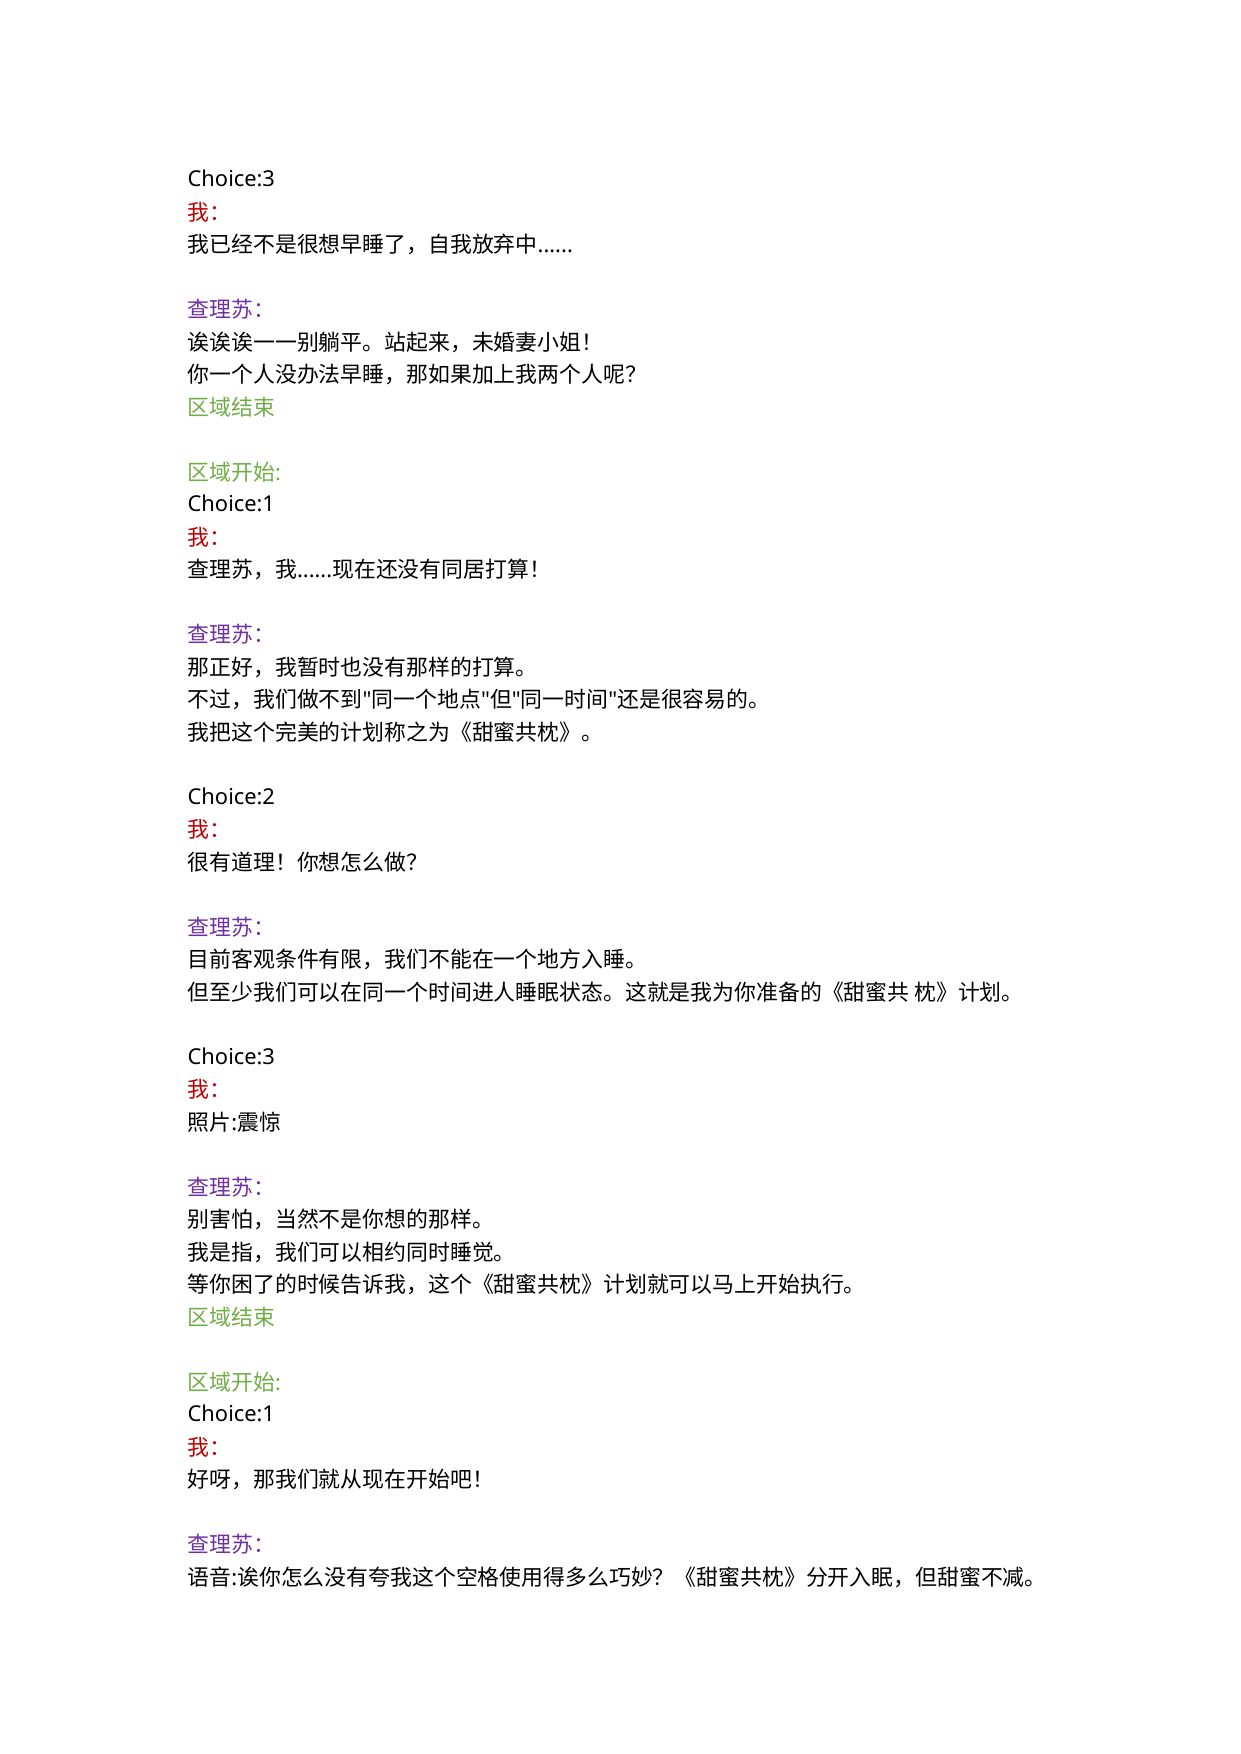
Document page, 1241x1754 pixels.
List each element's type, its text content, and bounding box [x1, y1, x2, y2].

text 很有道理！你想怎么做？ [187, 844, 1053, 877]
text 查理苏： [187, 584, 1053, 649]
text Choice:1 [187, 1397, 1053, 1429]
text 查理苏： [187, 1137, 1053, 1202]
text 好呀，那我们就从现在开始吧！ [187, 1462, 1053, 1494]
text 区域结束 [187, 1299, 1053, 1332]
text Choice:1 [187, 487, 1053, 519]
text 照片:震惊 [187, 1104, 1053, 1137]
text 我： [187, 519, 1053, 552]
text Choice:2 [187, 747, 1053, 812]
text 我已经不是很想早睡了，自我放弃中...... [187, 227, 1053, 259]
text 区域开始: [187, 1332, 1053, 1397]
text 我是指，我们可以相约同时睡觉。 等你困了的时候告诉我，这个《甜蜜共枕》计划就可以马上开始执行。 [187, 1234, 1053, 1299]
text 区域结束 [187, 389, 1053, 422]
text 区域开始: [187, 422, 1053, 487]
text 那正好，我暂时也没有那样的打算。 不过，我们做不到"同一个地点"但"同一时间"还是很容易的。 我把这个完美的计划称之为《甜蜜共枕》。 [187, 649, 1053, 747]
text 我： [187, 194, 1053, 227]
text 查理苏： 诶诶诶一一别躺平。站起来，未婚妻小姐！ 你一个人没办法早睡，那如果加上我两个人呢？ [187, 259, 1053, 389]
text 查理苏： 目前客观条件有限，我们不能在一个地方入睡。 但至少我们可以在同一个时间进人睡眠状态。这就是我为你准备的《甜蜜共 枕》计划。 [187, 877, 1053, 1007]
text 我： [187, 1072, 1053, 1104]
text 查理苏，我......现在还没有同居打算！ [187, 552, 1053, 584]
text 我： [187, 1429, 1053, 1462]
text 别害怕，当然不是你想的那样。 [187, 1202, 1053, 1234]
text Choice:3 [187, 1007, 1053, 1072]
text 我： [187, 812, 1053, 844]
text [187, 1494, 1053, 1592]
text Choice:3 [187, 162, 1053, 194]
